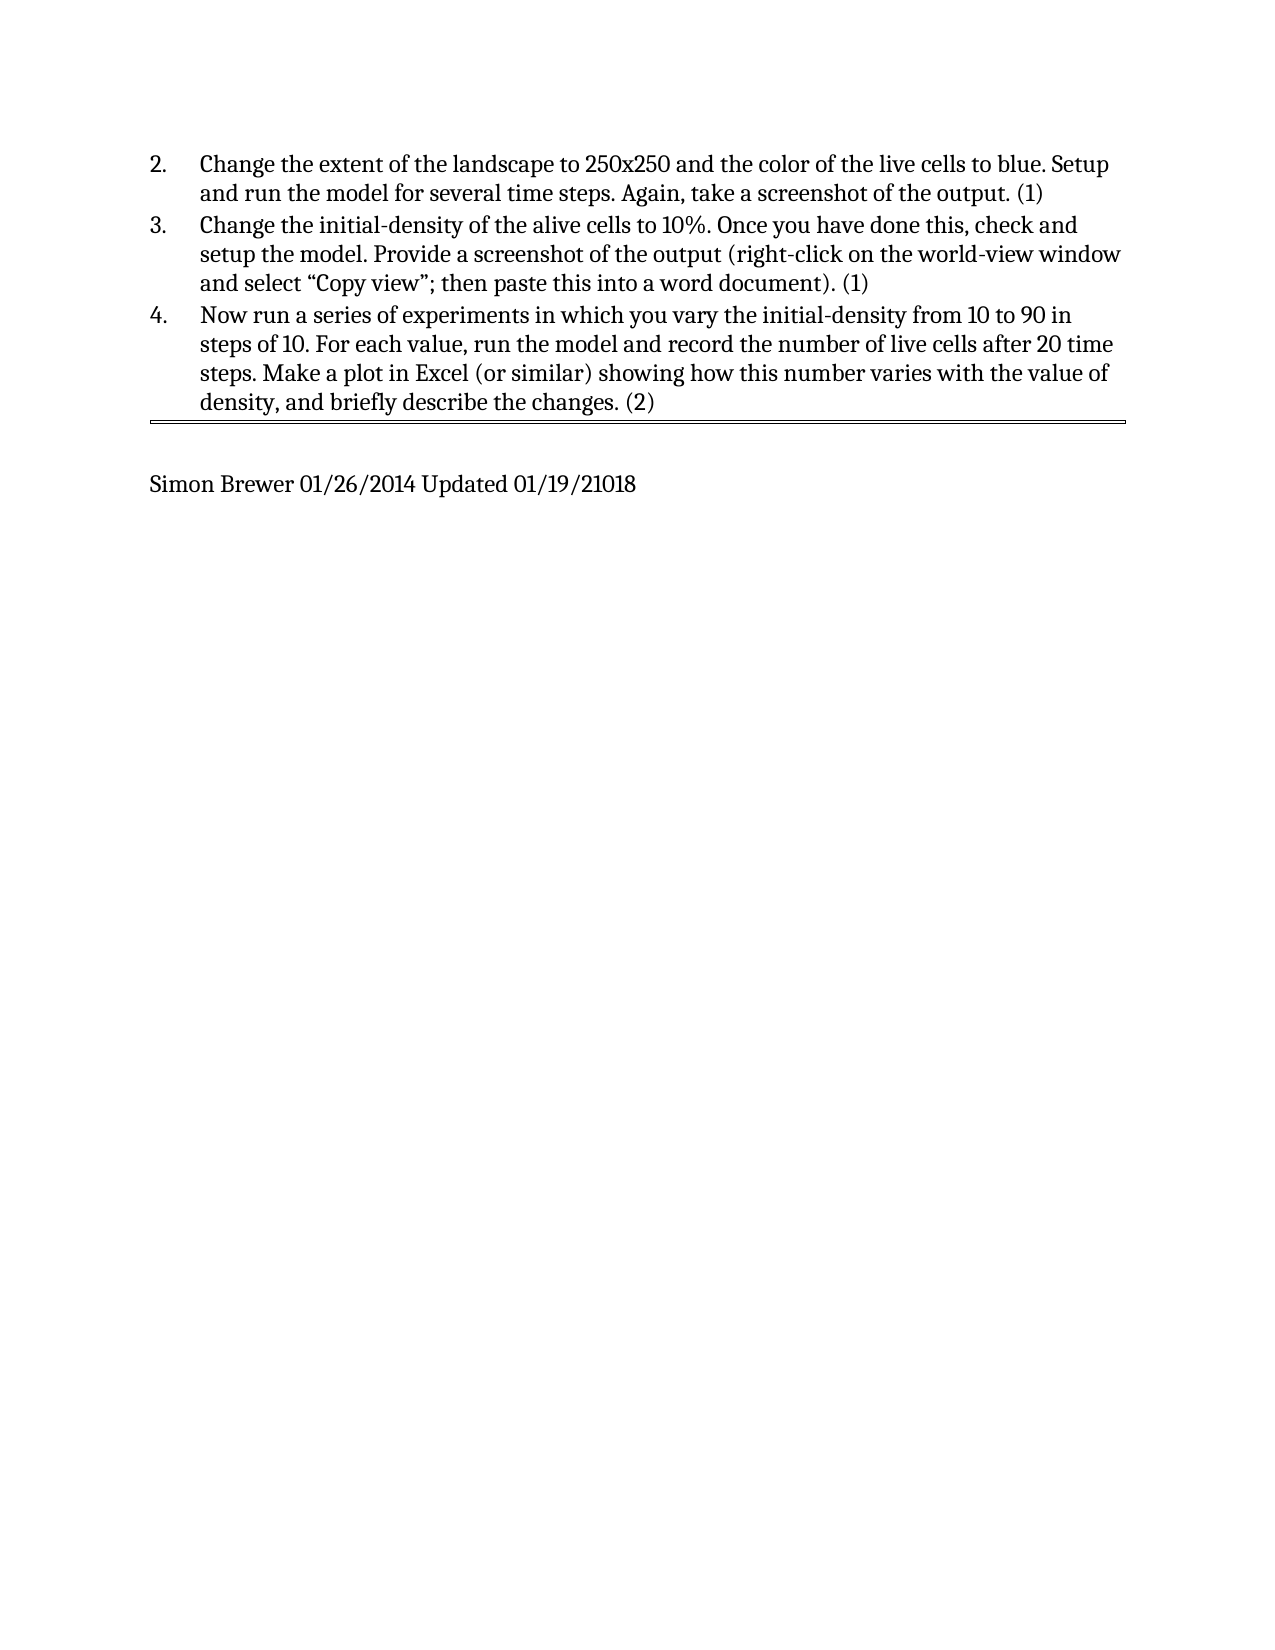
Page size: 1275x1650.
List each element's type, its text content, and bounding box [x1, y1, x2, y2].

text Simon Brewer 01/26/2014 Updated 01/19/21018 [150, 469, 1125, 498]
list Change the initial-density of the alive cells to 10%. Once you have done this, check and setup the model. Provide a screenshot of the output (right-click on the world-view window and select “Copy view”; then paste this into a word document). (1) [150, 211, 1125, 297]
list Now run a series of experiments in which you vary the initial-density from 10 to 90 in steps of 10. For each value, run the model and record the number of live cells after 20 time steps. Make a plot in Excel (or similar) showing how this number varies with the value of density, and briefly describe the changes. (2) [150, 301, 1125, 416]
list Change the extent of the landscape to 250x250 and the color of the live cells to blue. Setup and run the model for several time steps. Again, take a screenshot of the output. (1) [150, 150, 1125, 207]
